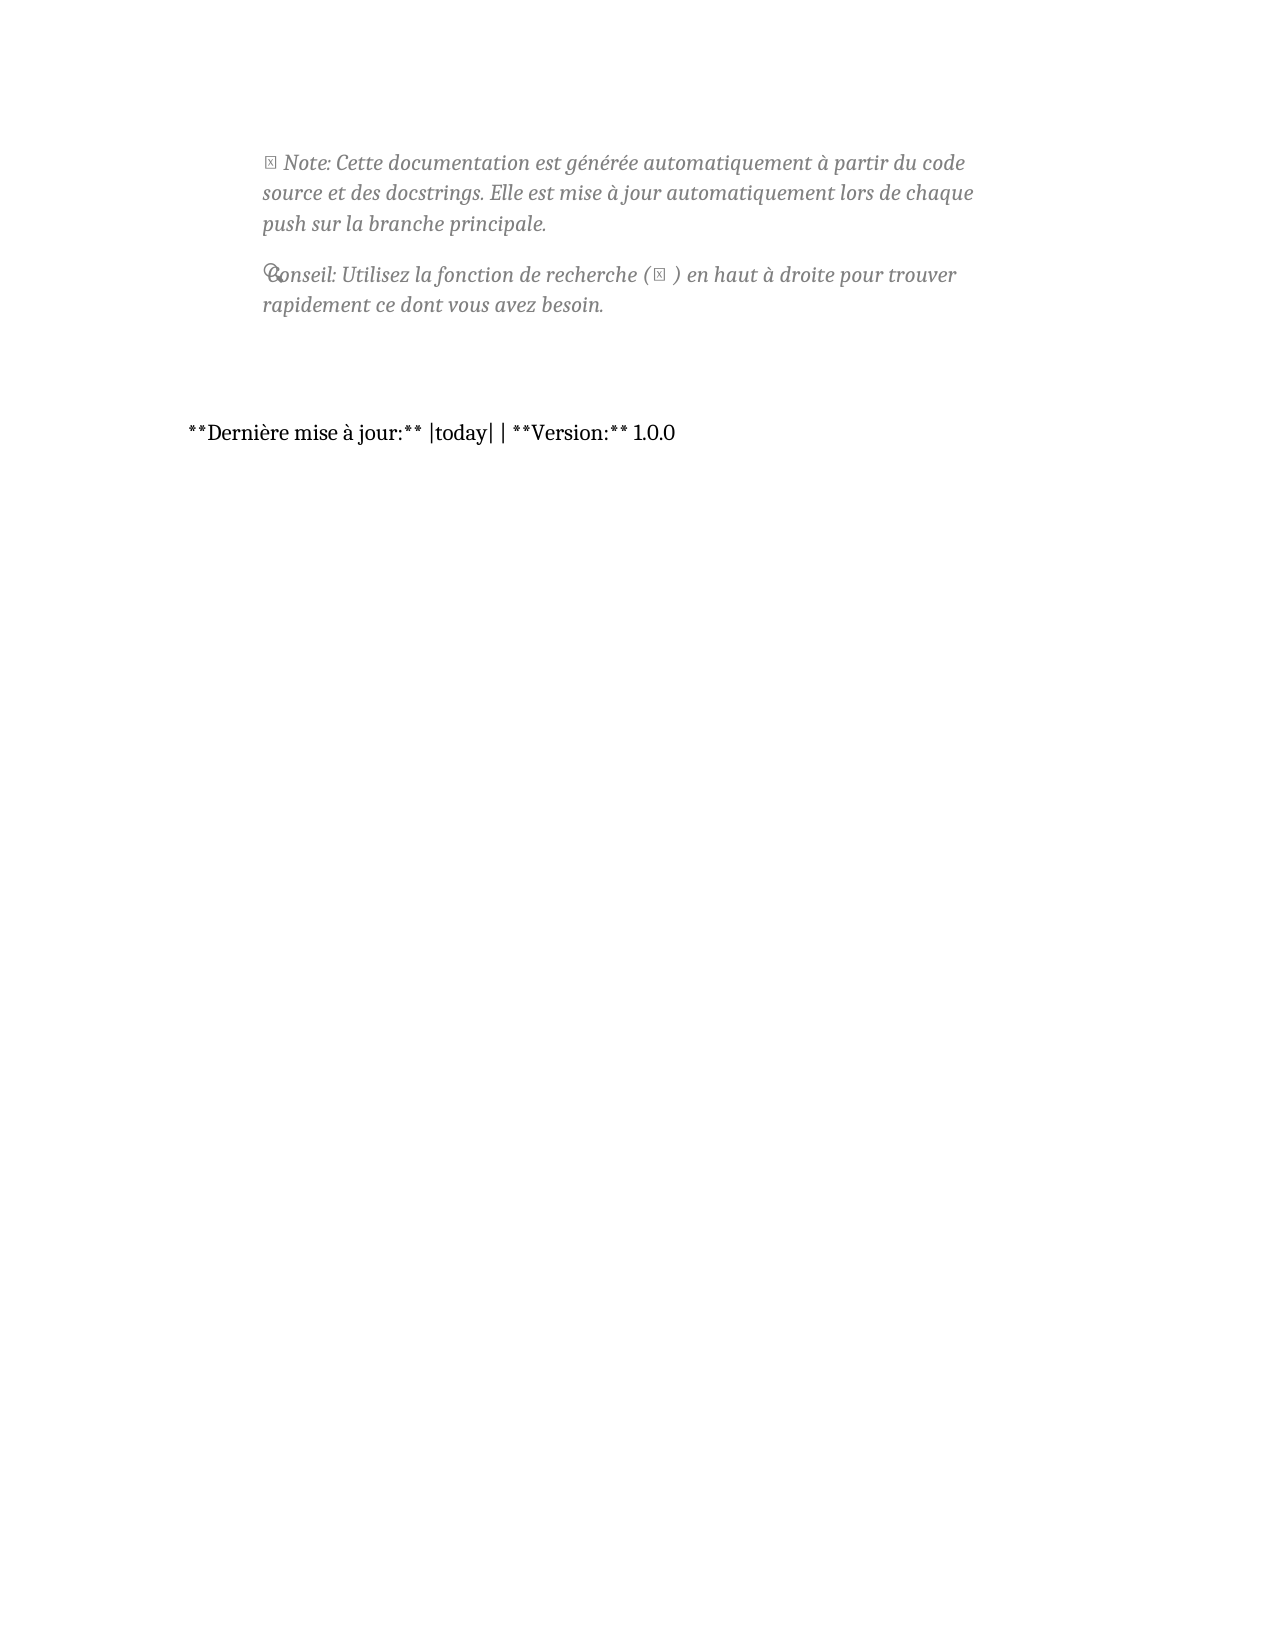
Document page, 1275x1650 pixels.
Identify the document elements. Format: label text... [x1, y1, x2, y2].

text 💡 Conseil: Utilisez la fonction de recherche (🔍) en haut à droite pour trouver rapidement ce dont vous avez besoin. [262, 261, 1012, 318]
text 💡 Note: Cette documentation est générée automatiquement à partir du code source et des docstrings. Elle est mise à jour automatiquement lors de chaque push sur la branche principale. [262, 150, 1012, 237]
text **Dernière mise à jour:** |today| | **Version:** 1.0.0 [187, 420, 1087, 447]
